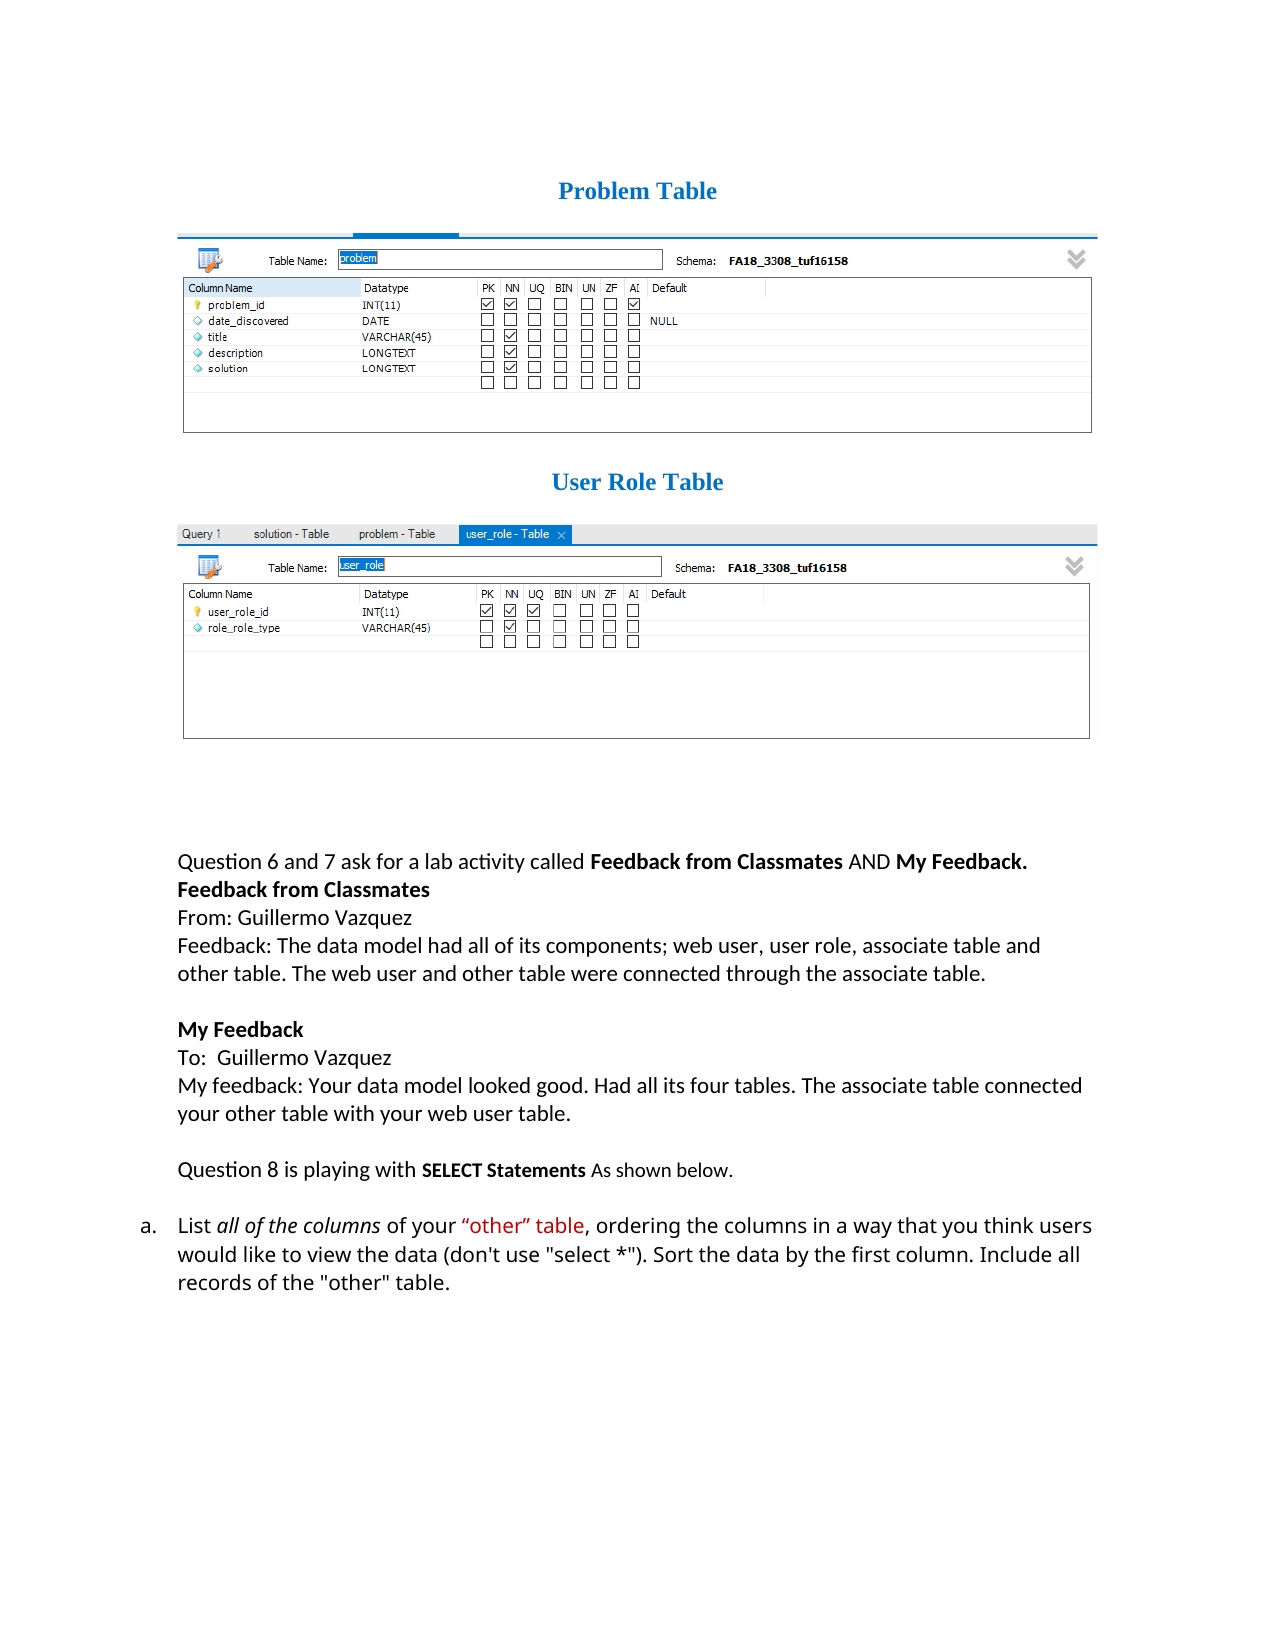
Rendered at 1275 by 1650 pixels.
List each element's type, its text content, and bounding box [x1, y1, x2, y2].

text User Role Table [177, 467, 1098, 496]
text Problem Table [177, 176, 1098, 205]
text Question 8 is playing with SELECT Statements As shown below. [177, 1155, 1098, 1183]
text To: Guillermo Vazquez [177, 1043, 1098, 1071]
list List all of the columns of your “other” table, ordering the columns in a way that you think users would like to view the data (don't use "select *"). Sort the data by the first column. Include all records of the "other" table. [140, 1211, 1098, 1297]
text Feedback from Classmates [177, 875, 1098, 903]
text Question 6 and 7 ask for a lab activity called Feedback from Classmates AND My Feedback. [177, 847, 1098, 875]
picture [177, 233, 1098, 439]
text My Feedback [177, 1015, 1098, 1043]
text Feedback: The data model had all of its components; web user, user role, associate table and other table. The web user and other table were connected through the associate table. [177, 931, 1098, 987]
picture [177, 524, 1098, 741]
text My feedback: Your data model looked good. Had all its four tables. The associate table connected your other table with your web user table. [177, 1071, 1098, 1127]
text From: Guillermo Vazquez [177, 903, 1098, 931]
